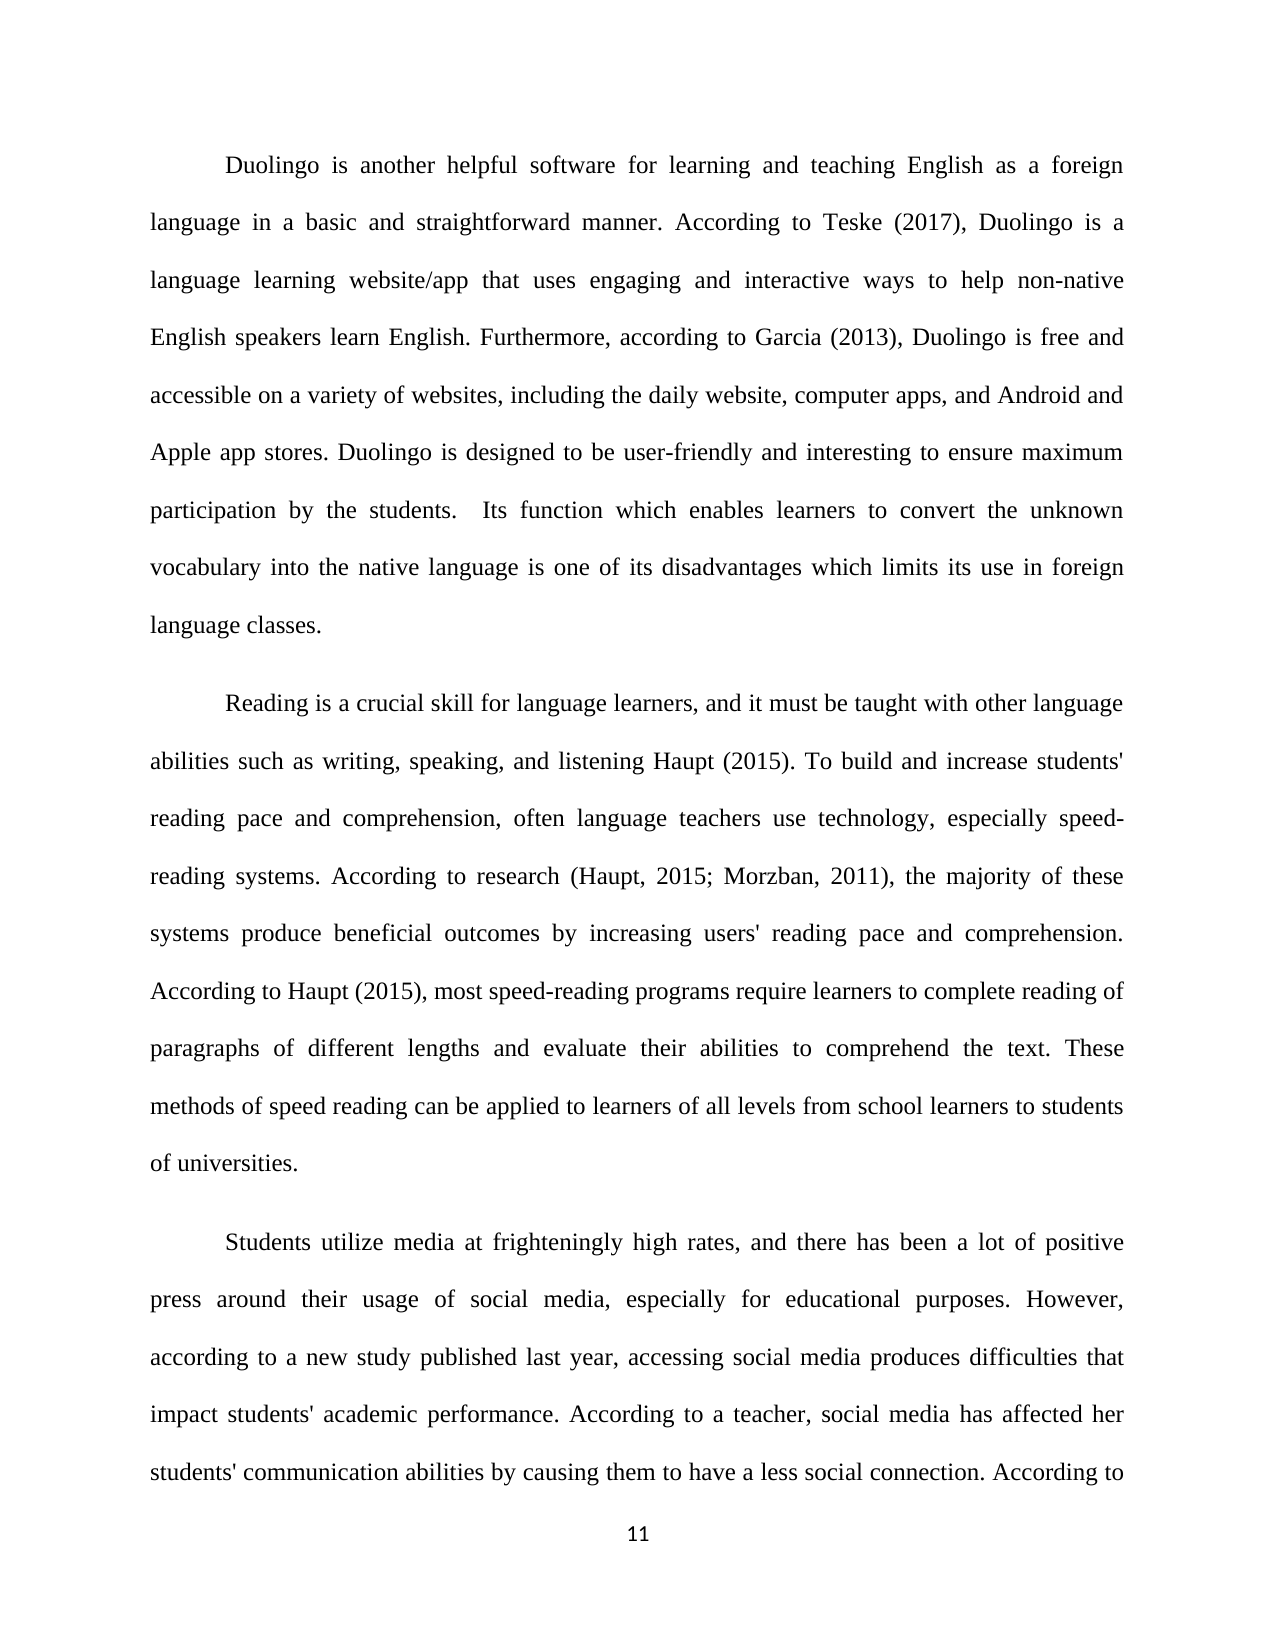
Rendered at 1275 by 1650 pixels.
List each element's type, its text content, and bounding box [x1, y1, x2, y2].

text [150, 1227, 1125, 1485]
text Duolingo is another helpful software for learning and teaching English as a foreign language in a basic and straightforward manner. According to Teske (2017), Duolingo is a language learning website/app that uses engaging and interactive ways to help non-native English speakers learn English. Furthermore, according to Garcia (2013), Duolingo is free and accessible on a variety of websites, including the daily website, computer apps, and Android and Apple app stores. Duolingo is designed to be user-friendly and interesting to ensure maximum participation by the students. Its function which enables learners to convert the unknown vocabulary into the native language is one of its disadvantages which limits its use in foreign language classes. [150, 150, 1125, 639]
text Reading is a crucial skill for language learners, and it must be taught with other language abilities such as writing, speaking, and listening Haupt (2015). To build and increase students' reading pace and comprehension, often language teachers use technology, especially speed-reading systems. According to research (Haupt, 2015; Morzban, 2011), the majority of these systems produce beneficial outcomes by increasing users' reading pace and comprehension. According to Haupt (2015), most speed-reading programs require learners to complete reading of paragraphs of different lengths and evaluate their abilities to comprehend the text. These methods of speed reading can be applied to learners of all levels from school learners to students of universities. [150, 688, 1125, 1177]
